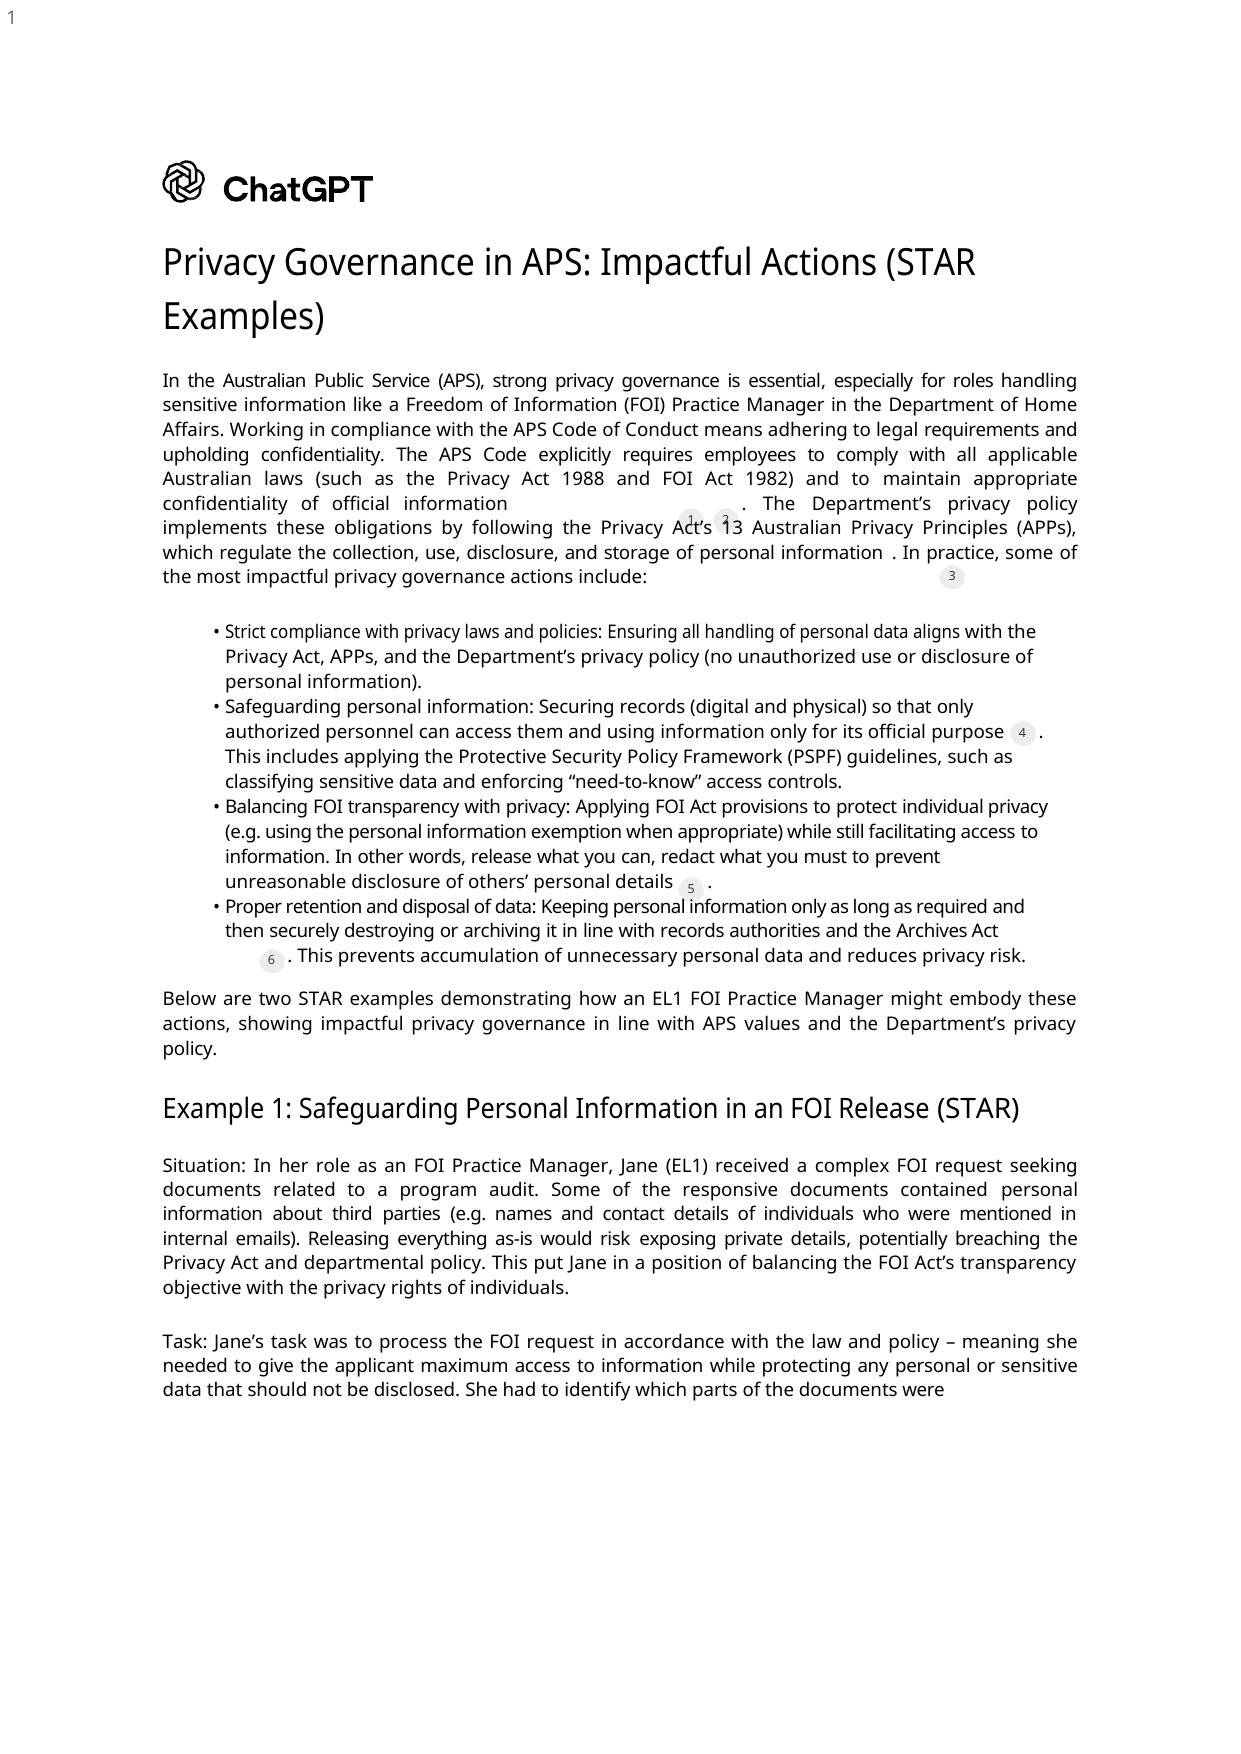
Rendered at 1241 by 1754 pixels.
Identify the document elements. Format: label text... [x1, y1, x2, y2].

list Balancing FOI transparency with privacy: Applying FOI Act provisions to protect individual privacy (e.g. using the personal information exemption when appropriate) while still facilitating access to information. In other words, release what you can, redact what you must to prevent unreasonable disclosure of others’ personal details . [213, 794, 1060, 894]
subtitle Example 1: Safeguarding Personal Information in an FOI Release (STAR) [162, 1088, 1067, 1127]
text Situation: In her role as an FOI Practice Manager, Jane (EL1) received a complex FOI request seeking documents related to a program audit. Some of the responsive documents contained personal information about third parties (e.g. names and contact details of individuals who were mentioned in internal emails). Releasing everything as-is would risk exposing private details, potentially breaching the Privacy Act and departmental policy. This put Jane in a position of balancing the FOI Act’s transparency objective with the privacy rights of individuals. [162, 1152, 1078, 1300]
text In the Australian Public Service (APS), strong privacy governance is essential, especially for roles handling sensitive information like a Freedom of Information (FOI) Practice Manager in the Department of Home Affairs. Working in compliance with the APS Code of Conduct means adhering to legal requirements and upholding confidentiality. The APS Code explicitly requires employees to comply with all applicable Australian laws (such as the Privacy Act 1988 and FOI Act 1982) and to maintain appropriate confidentiality of official information . The Department’s privacy policy implements these obligations by following the Privacy Act’s 13 Australian Privacy Principles (APPs), which regulate the collection, use, disclosure, and storage of personal information . In practice, some of the most impactful privacy governance actions include: [162, 368, 1078, 589]
text Below are two STAR examples demonstrating how an EL1 FOI Practice Manager might embody these actions, showing impactful privacy governance in line with APS values and the Department’s privacy policy. [162, 986, 1078, 1061]
list Strict compliance with privacy laws and policies: Ensuring all handling of personal data aligns with the Privacy Act, APPs, and the Department’s privacy policy (no unauthorized use or disclosure of personal information). [213, 618, 1074, 693]
title Privacy Governance in APS: Impactful Actions (STAR Examples) [162, 236, 1078, 340]
list Safeguarding personal information: Securing records (digital and physical) so that only authorized personnel can access them and using information only for its official purpose . This includes applying the Protective Security Policy Framework (PSPF) guidelines, such as classifying sensitive data and enforcing “need-to-know” access controls. [213, 693, 1044, 794]
list Proper retention and disposal of data: Keeping personal information only as long as required and then securely destroying or archiving it in line with records authorities and the Archives Act . This prevents accumulation of unnecessary personal data and reduces privacy risk. [213, 894, 1064, 968]
text Task: Jane’s task was to process the FOI request in accordance with the law and policy – meaning she needed to give the applicant maximum access to information while protecting any personal or sensitive data that should not be disclosed. She had to identify which parts of the documents were [162, 1328, 1078, 1402]
picture [329, 176, 373, 202]
picture [259, 968, 285, 973]
